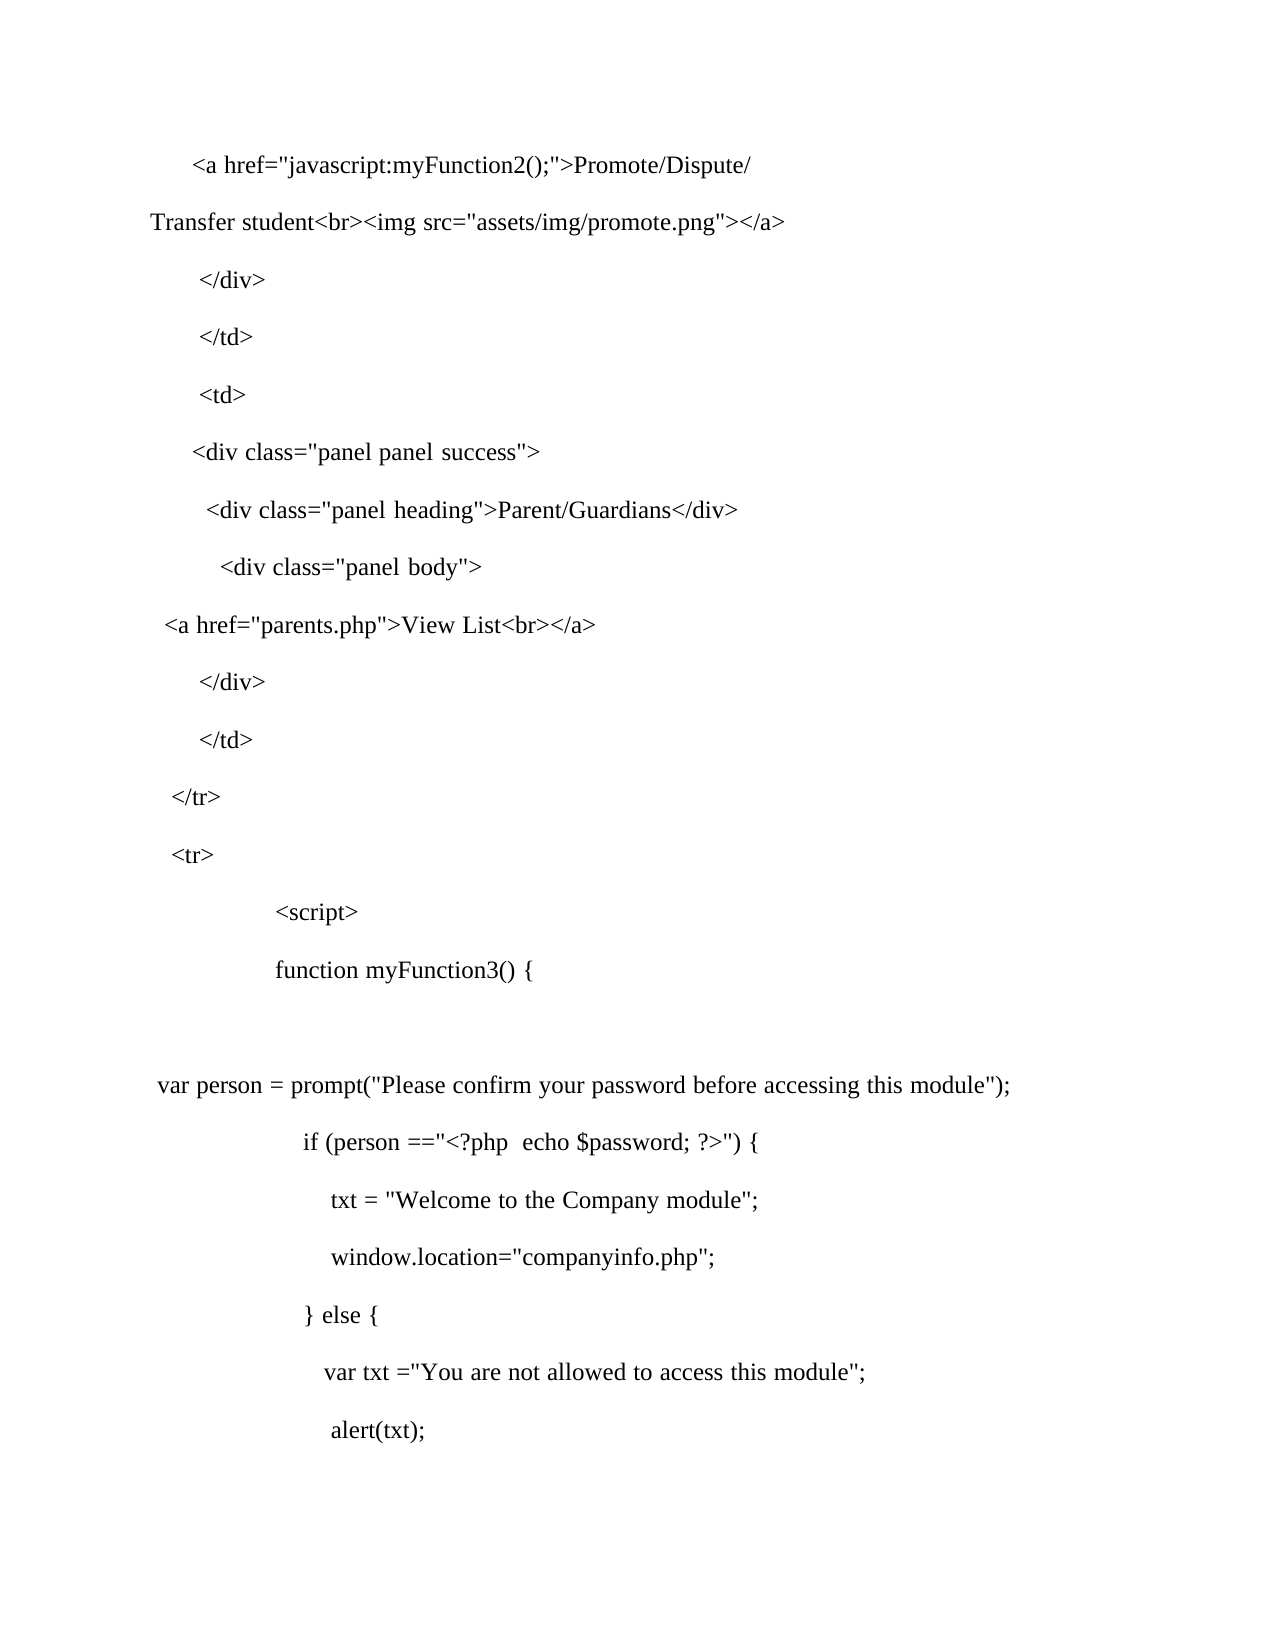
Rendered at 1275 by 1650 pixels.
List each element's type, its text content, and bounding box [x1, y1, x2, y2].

text iiiiii<diviclass="panelipanel’success"> [150, 437, 1125, 466]
text iiiiiiiiiiiiiiiiiiiiii}ielsei{ [150, 1300, 1125, 1329]
text iiiiiii</td> [150, 725, 1125, 754]
text iiiiiiiiiiiiiiiiii<script> [150, 897, 1125, 926]
text iiiiiiiiiiiiiiiiiifunctionimyFunction3()i{iiiiiiiiiiiiiiii [150, 955, 1125, 984]
text ii<aihref="parents.php">ViewiList<br></a> [150, 610, 1125, 639]
text iiiiiiiiiiiiiiiiiiiiiiiiiiwindow.location="companyinfo.php"; [150, 1242, 1125, 1271]
text iii</tr> [150, 782, 1125, 811]
text iiiiiiii<diviclass="panel’heading">Parent/Guardians</div> [150, 495, 1125, 524]
text iiiiiiiiiiiiiiiiiiiiiiiiiialert(txt); [150, 1415, 1125, 1444]
text iiiiiii</td> [150, 322, 1125, 351]
text iii<tr> [150, 840, 1125, 869]
text iiiiiii</div> [150, 667, 1125, 696]
text iiiiiii<td> [150, 380, 1125, 409]
text iiiiiiiiiiiiiiiiiiiiiivaripersoni=iprompt("Pleaseiconfirmiyouripasswordibeforeiaccessingithisimodule"); [150, 1012, 1125, 1099]
text iiiiii<aihref="javascript:myFunction2();">Promote/Dispute/Transferistudent<br><imgisrc="assets/img/promote.png"></a> [150, 150, 1125, 236]
text iiiiiiiiiiiiiiiiiiiiiiifi(personi=="<?phpiiechoi$password;i?>")i{ [150, 1127, 1125, 1156]
text iiiiiii</div> [150, 265, 1125, 294]
text iiiiiiiiiiiiiiiiiiiiiiiiiitxti=i"WelcomeitoitheiCompanyimodule"; [150, 1185, 1125, 1214]
text iiiiiiiiiiiiiiiiiiiiiiiiivaritxti="Youiareinotialloweditoiaccessithisimodule"; [150, 1357, 1125, 1386]
text iiiiiiiiii<diviclass="panel’body"> [150, 552, 1125, 581]
